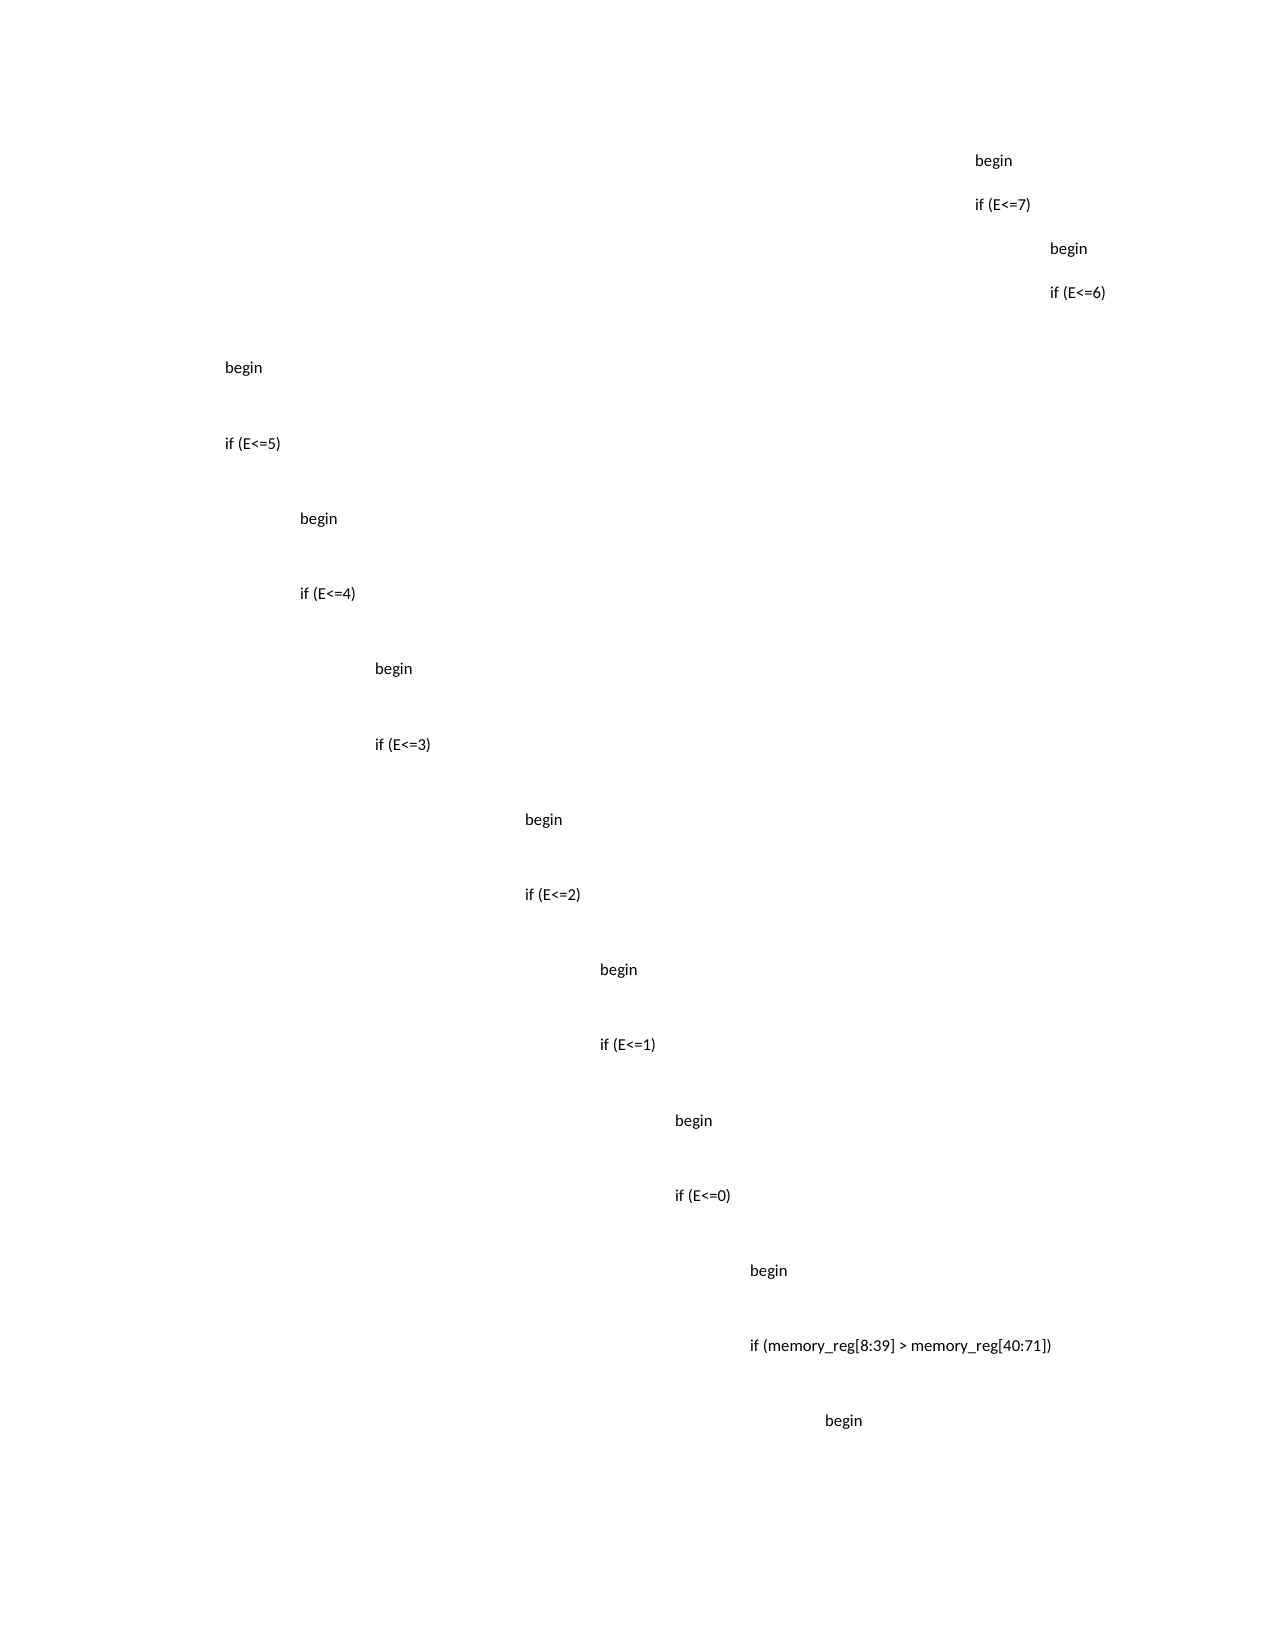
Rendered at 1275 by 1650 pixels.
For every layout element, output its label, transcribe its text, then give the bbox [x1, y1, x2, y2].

text begin [150, 928, 1125, 980]
text begin [150, 477, 1125, 528]
text if (E<=0) [150, 1154, 1125, 1205]
text if (E<=4) [150, 552, 1125, 604]
text if (E<=7) [150, 194, 1125, 214]
text begin [150, 778, 1125, 829]
text begin [150, 1079, 1125, 1130]
text begin [150, 327, 1125, 378]
text if (E<=6) [150, 282, 1125, 303]
text begin [150, 150, 1125, 170]
text if (E<=1) [150, 1003, 1125, 1055]
text if (E<=5) [150, 402, 1125, 453]
text if (memory_reg[8:39] > memory_reg[40:71]) [150, 1304, 1125, 1356]
text if (E<=2) [150, 853, 1125, 904]
text begin [150, 238, 1125, 259]
text begin [150, 1379, 1125, 1431]
text if (E<=3) [150, 703, 1125, 754]
text begin [150, 627, 1125, 679]
text begin [150, 1229, 1125, 1281]
